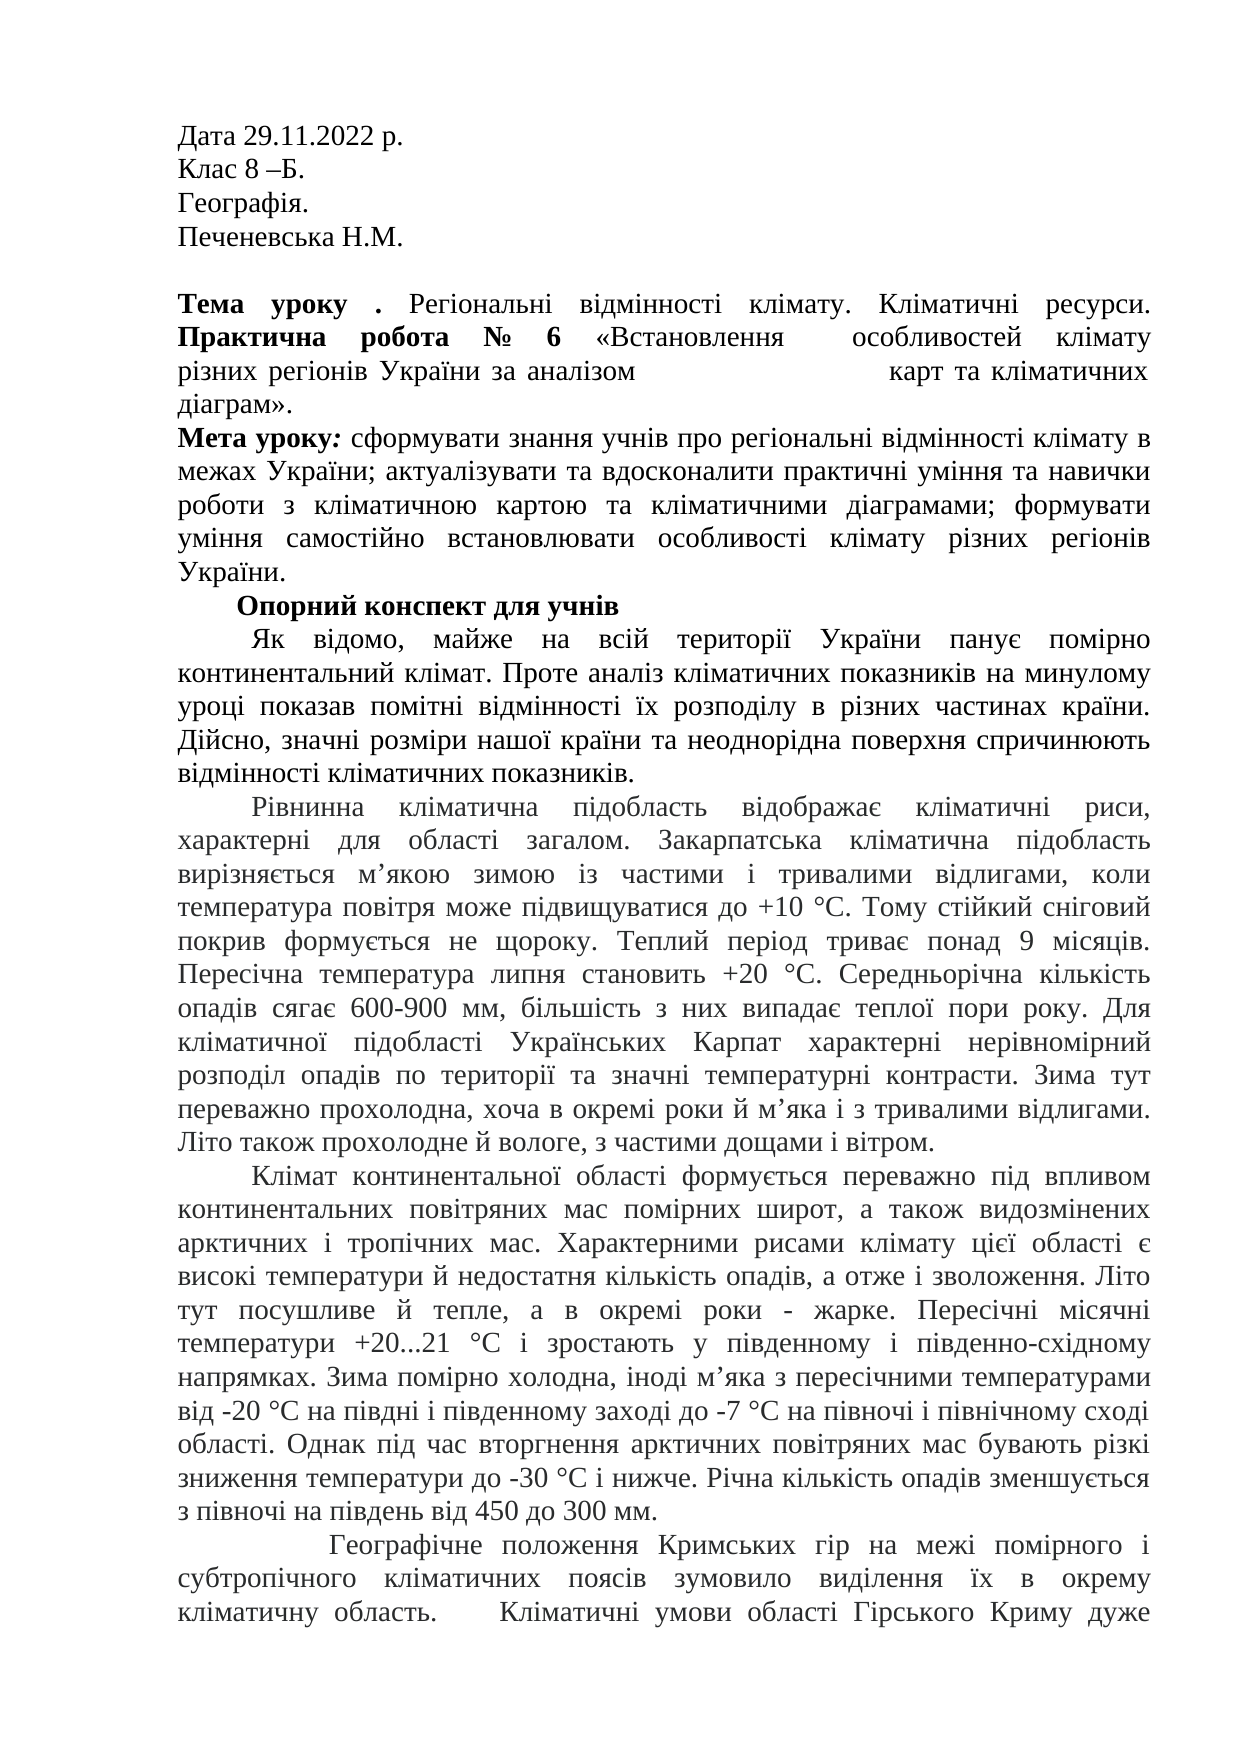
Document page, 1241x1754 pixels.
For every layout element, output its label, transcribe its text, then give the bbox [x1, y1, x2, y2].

text Географія. [177, 185, 1152, 219]
text Опорний конспект для учнів [177, 588, 1152, 621]
text Клас 8 –Б. [177, 152, 1152, 185]
text Як відомо, майже на всій території України панує помірно континентальний клімат. Проте аналіз кліматичних показників на минулому уроці показав помітні відмінності їх розподілу в різних частинах країни. Дійсно, значні розміри нашої країни та неоднорідна поверхня спричинюють відмінності кліматичних показників. [177, 621, 1152, 789]
text Тема уроку . Регіональні відмінності клімату. Кліматичні ресурси. Практична робота № 6 «Встановлення особливостей клімату різних регіонів України за аналізом карт та кліматичних діаграм». [177, 286, 1152, 420]
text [177, 1527, 1152, 1627]
text Рівнинна кліматична підобласть відображає кліматичні риси, характерні для області загалом. Закарпатська кліматична підобласть вирізняється м’якою зимою із частими і тривалими відлигами, коли температура повітря може підвищуватися до +10 °С. Тому стійкий сніговий покрив формується не щороку. Теплий період триває понад 9 місяців. Пересічна температура липня становить +20 °С. Середньорічна кількість опадів сягає 600-900 мм, більшість з них випадає теплої пори року. Для кліматичної підобласті Українських Карпат характерні нерівномірний розподіл опадів по території та значні температурні контрасти. Зима тут переважно прохолодна, хоча в окремі роки й м’яка і з тривалими відлигами. Літо також прохолодне й вологе, з частими дощами і вітром. [177, 789, 1152, 1158]
text Дата 29.11.2022 р. [177, 118, 1152, 152]
text Печеневська Н.М. [177, 219, 1152, 252]
text Клімат континентальної області формується переважно під впливом континентальних повітряних мас помірних широт, а також видозмінених арктичних і тропічних мас. Характерними рисами клімату цієї області є високі температури й недостатня кількість опадів, а отже і зволоження. Літо тут посушливе й тепле, а в окремі роки - жарке. Пересічні місячні температури +20...21 °С і зростають у південному і південно-східному напрямках. Зима помірно холодна, іноді м’яка з пересічними температурами від -20 °С на півдні і південному заході до -7 °С на півночі і північному сході області. Однак під час вторгнення арктичних повітряних мас бувають різкі зниження температури до -30 °С і нижче. Річна кількість опадів зменшується з півночі на південь від 450 до 300 мм. [177, 1158, 1152, 1527]
text Мета уроку: сформувати знання учнів про регіональні відмінності клімату в межах України; актуалізувати та вдосконалити практичні уміння та навички роботи з кліматичною картою та кліматичними діаграмами; формувати уміння самостійно встановлювати особливості клімату різних регіонів України. [177, 420, 1152, 588]
